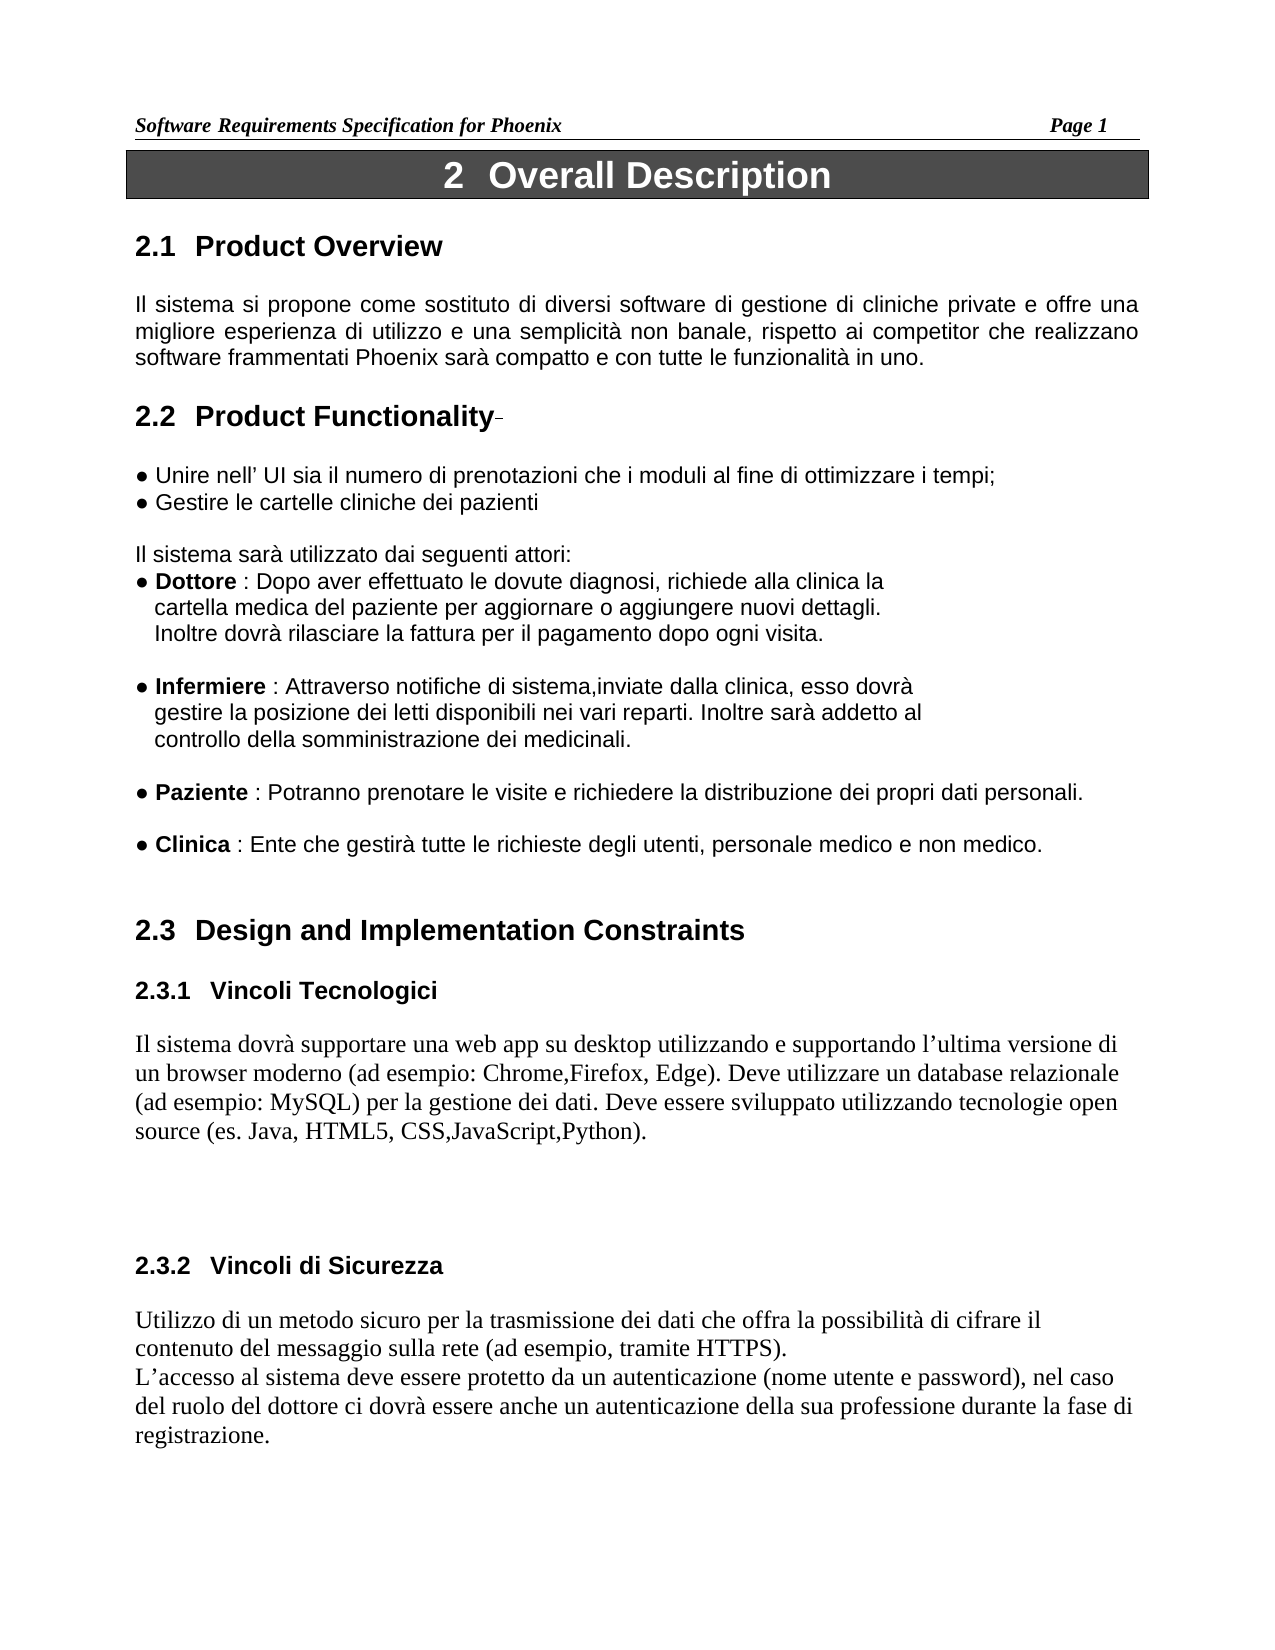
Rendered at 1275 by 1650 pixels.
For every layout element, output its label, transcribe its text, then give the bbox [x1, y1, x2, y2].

text ● Gestire le cartelle cliniche dei pazienti [135, 488, 1140, 515]
text Il sistema si propone come sostituto di diversi software di gestione di cliniche private e offre una migliore esperienza di utilizzo e una semplicità non banale, rispetto ai competitor che realizzano software frammentati Phoenix sarà compatto e con tutte le funzionalità in uno. [135, 291, 1140, 370]
text Il sistema sarà utilizzato dai seguenti attori: [135, 541, 1140, 568]
text Il sistema dovrà supportare una web app su desktop utilizzando e supportando l’ultima versione di un browser moderno (ad esempio: Chrome,Firefox, Edge). Deve utilizzare un database relazionale (ad esempio: MySQL) per la gestione dei dati. Deve essere sviluppato utilizzando tecnologie open source (es. Java, HTML5, CSS,JavaScript,Python). [135, 1029, 1140, 1144]
text ● Dottore : Dopo aver effettuato le dovute diagnosi, richiede alla clinica la [135, 568, 1140, 594]
text Inoltre dovrà rilasciare la fattura per il pagamento dopo ogni visita. [135, 620, 1140, 647]
text controllo della somministrazione dei medicinali. [135, 726, 1140, 752]
text ● Unire nell’ UI sia il numero di prenotazioni che i moduli al fine di ottimizzare i tempi; [135, 462, 1140, 488]
subtitle Product Overview [135, 228, 1140, 262]
text ● Clinica : Ente che gestirà tutte le richieste degli utenti, personale medico e non medico. [135, 831, 1140, 857]
text Utilizzo di un metodo sicuro per la trasmissione dei dati che offra la possibilità di cifrare il contenuto del messaggio sulla rete (ad esempio, tramite HTTPS). [135, 1305, 1140, 1362]
subtitle Vincoli Tecnologici [135, 976, 1140, 1004]
subtitle Overall Description [127, 151, 1148, 198]
text L’accesso al sistema deve essere protetto da un autenticazione (nome utente e password), nel caso del ruolo del dottore ci dovrà essere anche un autenticazione della sua professione durante la fase di registrazione. [135, 1362, 1140, 1448]
subtitle Product Functionality [135, 399, 1140, 433]
text ● Paziente : Potranno prenotare le visite e richiedere la distribuzione dei propri dati personali. [135, 778, 1140, 805]
subtitle Design and Implementation Constraints [135, 913, 1140, 947]
text cartella medica del paziente per aggiornare o aggiungere nuovi dettagli. [135, 594, 1140, 620]
text ● Infermiere : Attraverso notifiche di sistema,inviate dalla clinica, esso dovrà [135, 673, 1140, 699]
text gestire la posizione dei letti disponibili nei vari reparti. Inoltre sarà addetto al [135, 699, 1140, 726]
subtitle Vincoli di Sicurezza [135, 1251, 1140, 1280]
